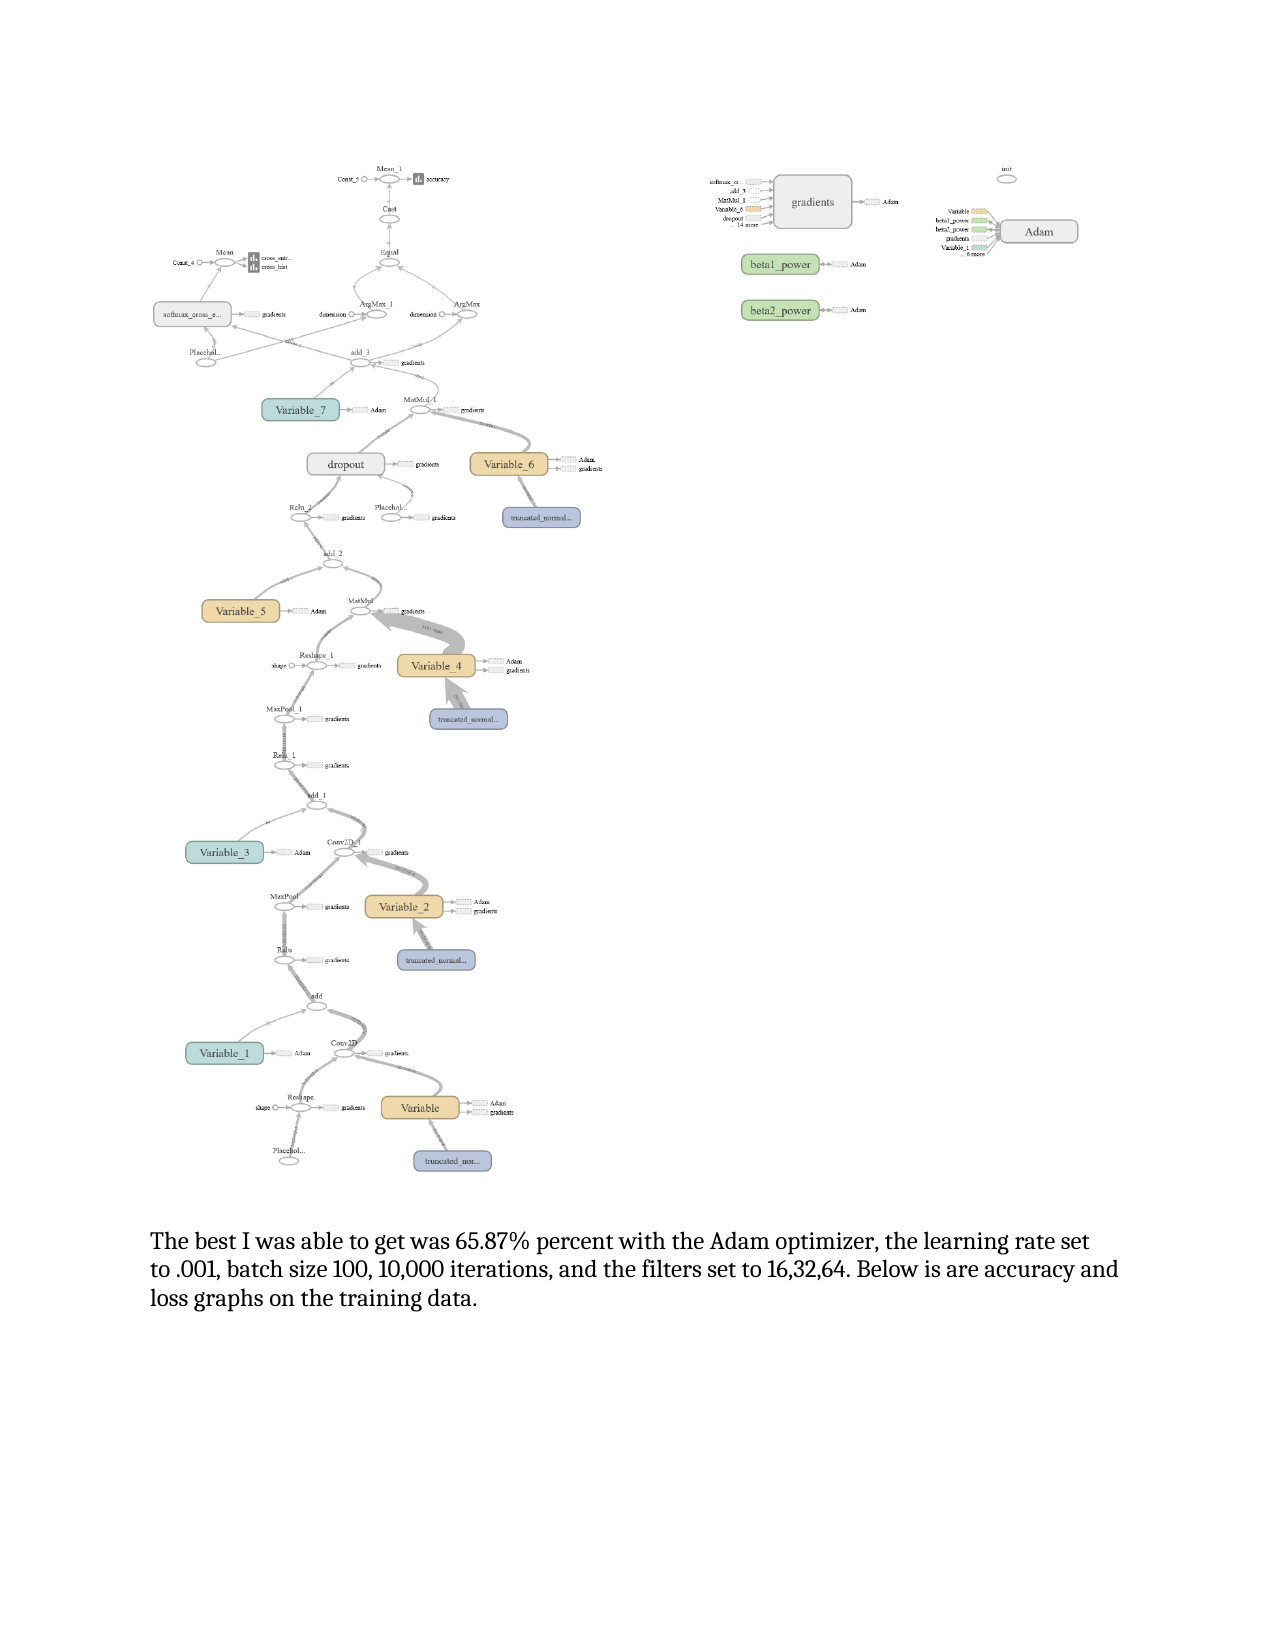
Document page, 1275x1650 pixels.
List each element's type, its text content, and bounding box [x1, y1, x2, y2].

picture [150, 150, 1125, 1208]
text The best I was able to get was 65.87% percent with the Adam optimizer, the learning rate set to .001, batch size 100, 10,000 iterations, and the filters set to 16,32,64. Below is are accuracy and loss graphs on the training data. [150, 1227, 1125, 1313]
